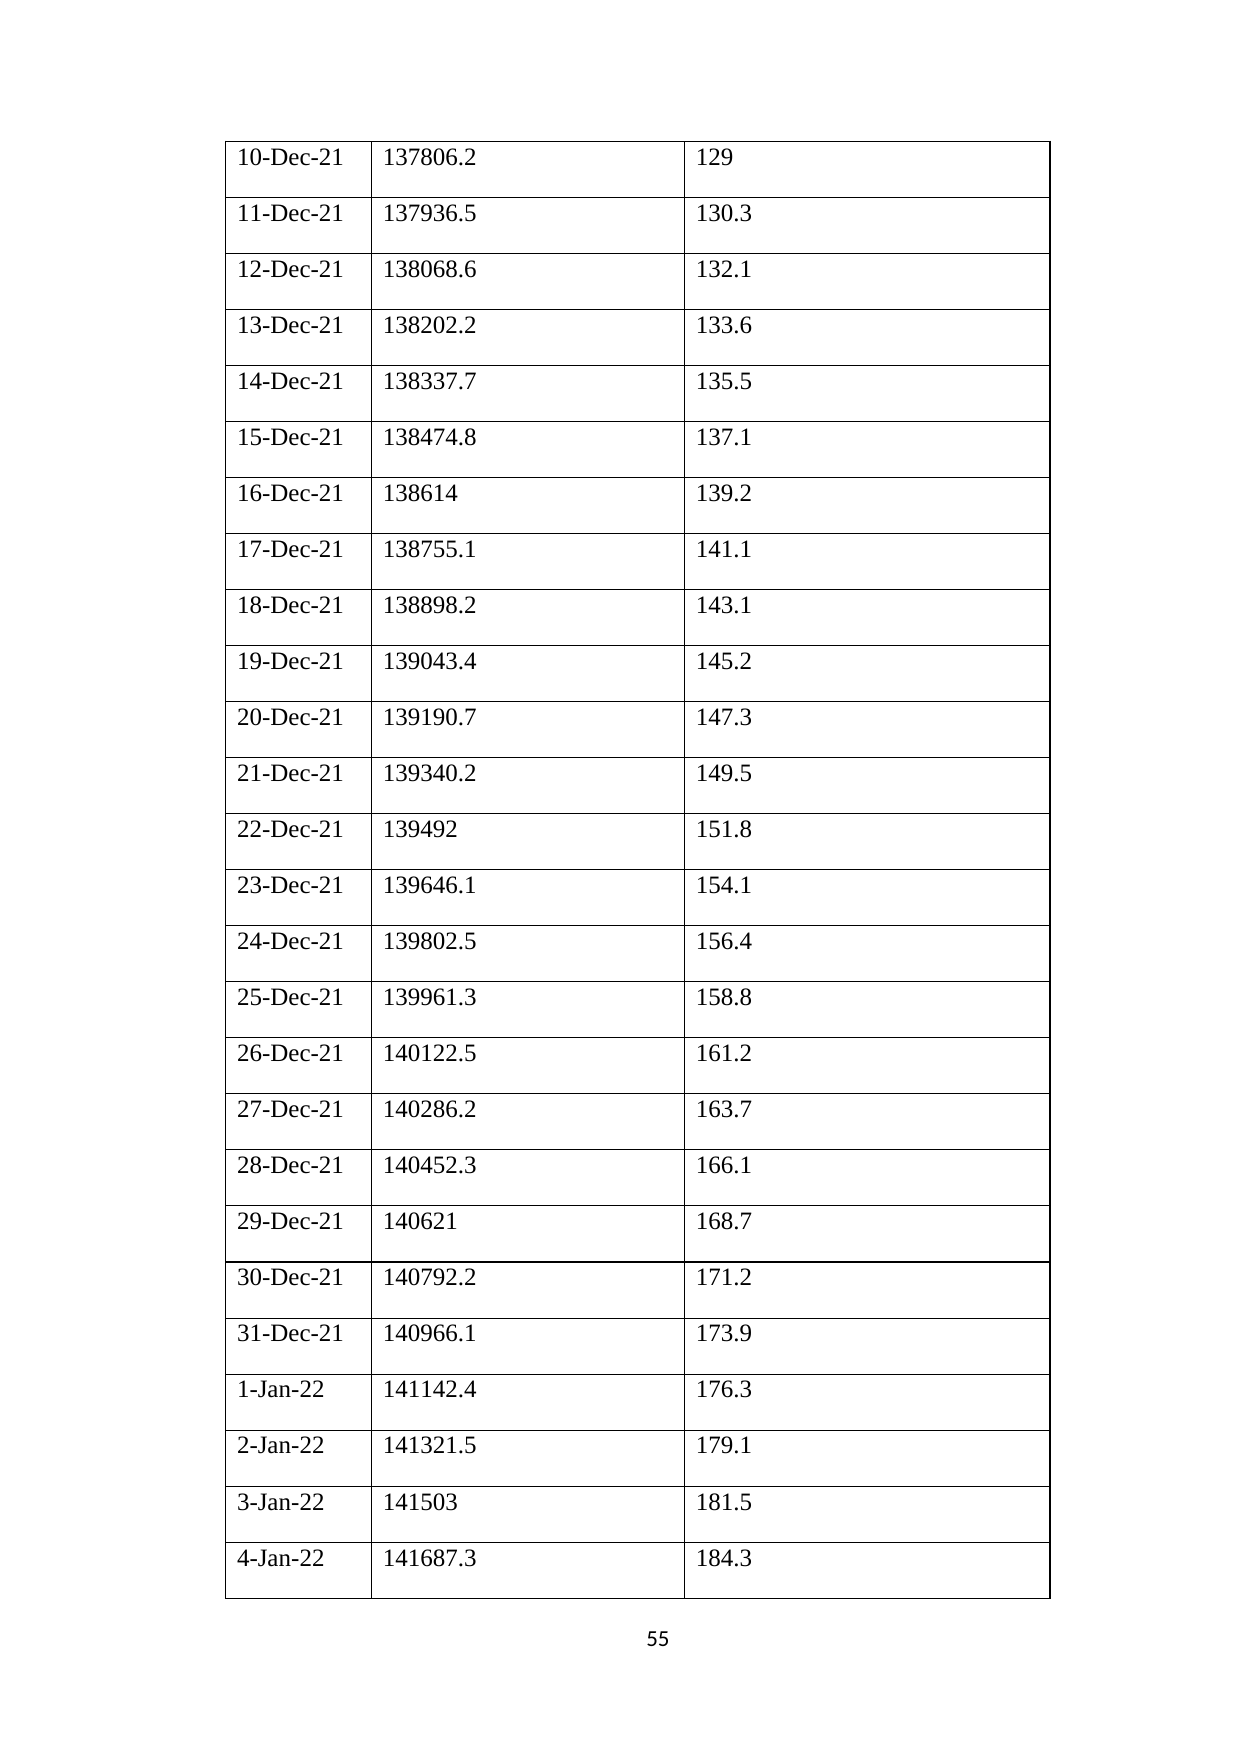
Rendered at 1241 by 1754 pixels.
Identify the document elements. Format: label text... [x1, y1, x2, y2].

table_cell 23-Dec-21 [226, 870, 371, 925]
table_cell 22-Dec-21 [226, 814, 371, 869]
table_cell 140286.2 [372, 1094, 684, 1149]
table_cell 145.2 [685, 646, 1049, 701]
table_cell 139646.1 [372, 870, 684, 925]
table_cell 156.4 [685, 926, 1049, 981]
table_cell 24-Dec-21 [226, 926, 371, 981]
table_cell 168.7 [685, 1206, 1049, 1261]
table_cell 139802.5 [372, 926, 684, 981]
table_cell 139961.3 [372, 982, 684, 1037]
table_cell 4-Jan-22 [226, 1543, 371, 1598]
table_cell 1-Jan-22 [226, 1375, 371, 1429]
table_cell 138755.1 [372, 534, 684, 589]
table_cell 179.1 [685, 1431, 1049, 1486]
table_cell 158.8 [685, 982, 1049, 1037]
table_cell 27-Dec-21 [226, 1094, 371, 1149]
table_cell 163.7 [685, 1094, 1049, 1149]
table_cell 139043.4 [372, 646, 684, 701]
table_cell 29-Dec-21 [226, 1206, 371, 1261]
table_cell 25-Dec-21 [226, 982, 371, 1037]
table_cell 16-Dec-21 [226, 478, 371, 533]
table_cell 138068.6 [372, 254, 684, 309]
table_cell 132.1 [685, 254, 1049, 309]
table_cell 141687.3 [372, 1543, 684, 1598]
table_cell 140966.1 [372, 1319, 684, 1373]
table_cell 166.1 [685, 1150, 1049, 1205]
table_cell 171.2 [685, 1263, 1049, 1317]
table_cell 17-Dec-21 [226, 534, 371, 589]
table_cell 147.3 [685, 702, 1049, 757]
table_cell 173.9 [685, 1319, 1049, 1373]
table_cell 129 [685, 142, 1049, 197]
table_cell 141321.5 [372, 1431, 684, 1486]
table_cell 154.1 [685, 870, 1049, 925]
table_cell 137936.5 [372, 198, 684, 253]
table_cell 140621 [372, 1206, 684, 1261]
table_cell 11-Dec-21 [226, 198, 371, 253]
table_cell 138474.8 [372, 422, 684, 477]
table_cell 140122.5 [372, 1038, 684, 1093]
table_cell 26-Dec-21 [226, 1038, 371, 1093]
table_cell 184.3 [685, 1543, 1049, 1598]
table_cell 135.5 [685, 366, 1049, 421]
table_cell 161.2 [685, 1038, 1049, 1093]
table_cell 3-Jan-22 [226, 1487, 371, 1542]
table_cell 13-Dec-21 [226, 310, 371, 365]
table_cell 138614 [372, 478, 684, 533]
table_cell 151.8 [685, 814, 1049, 869]
table_cell 19-Dec-21 [226, 646, 371, 701]
table_cell 30-Dec-21 [226, 1263, 371, 1317]
table_cell 10-Dec-21 [226, 142, 371, 197]
table_cell 176.3 [685, 1375, 1049, 1429]
table_cell 140452.3 [372, 1150, 684, 1205]
table_cell 15-Dec-21 [226, 422, 371, 477]
table_cell 20-Dec-21 [226, 702, 371, 757]
table_cell 18-Dec-21 [226, 590, 371, 645]
table_cell 133.6 [685, 310, 1049, 365]
table_cell 139340.2 [372, 758, 684, 813]
table_cell 137806.2 [372, 142, 684, 197]
table_cell 139492 [372, 814, 684, 869]
table_cell 138337.7 [372, 366, 684, 421]
table_cell 31-Dec-21 [226, 1319, 371, 1373]
table_cell 28-Dec-21 [226, 1150, 371, 1205]
table_cell 21-Dec-21 [226, 758, 371, 813]
table_cell 12-Dec-21 [226, 254, 371, 309]
table_cell 141.1 [685, 534, 1049, 589]
table_cell 181.5 [685, 1487, 1049, 1542]
table_cell 137.1 [685, 422, 1049, 477]
table_cell 2-Jan-22 [226, 1431, 371, 1486]
table_cell 149.5 [685, 758, 1049, 813]
table_cell 143.1 [685, 590, 1049, 645]
table_cell 141142.4 [372, 1375, 684, 1429]
table_cell 14-Dec-21 [226, 366, 371, 421]
table_cell 139.2 [685, 478, 1049, 533]
table_cell 130.3 [685, 198, 1049, 253]
table_cell 139190.7 [372, 702, 684, 757]
table_cell 141503 [372, 1487, 684, 1542]
table_cell 138898.2 [372, 590, 684, 645]
table_cell 140792.2 [372, 1263, 684, 1317]
table_cell 138202.2 [372, 310, 684, 365]
